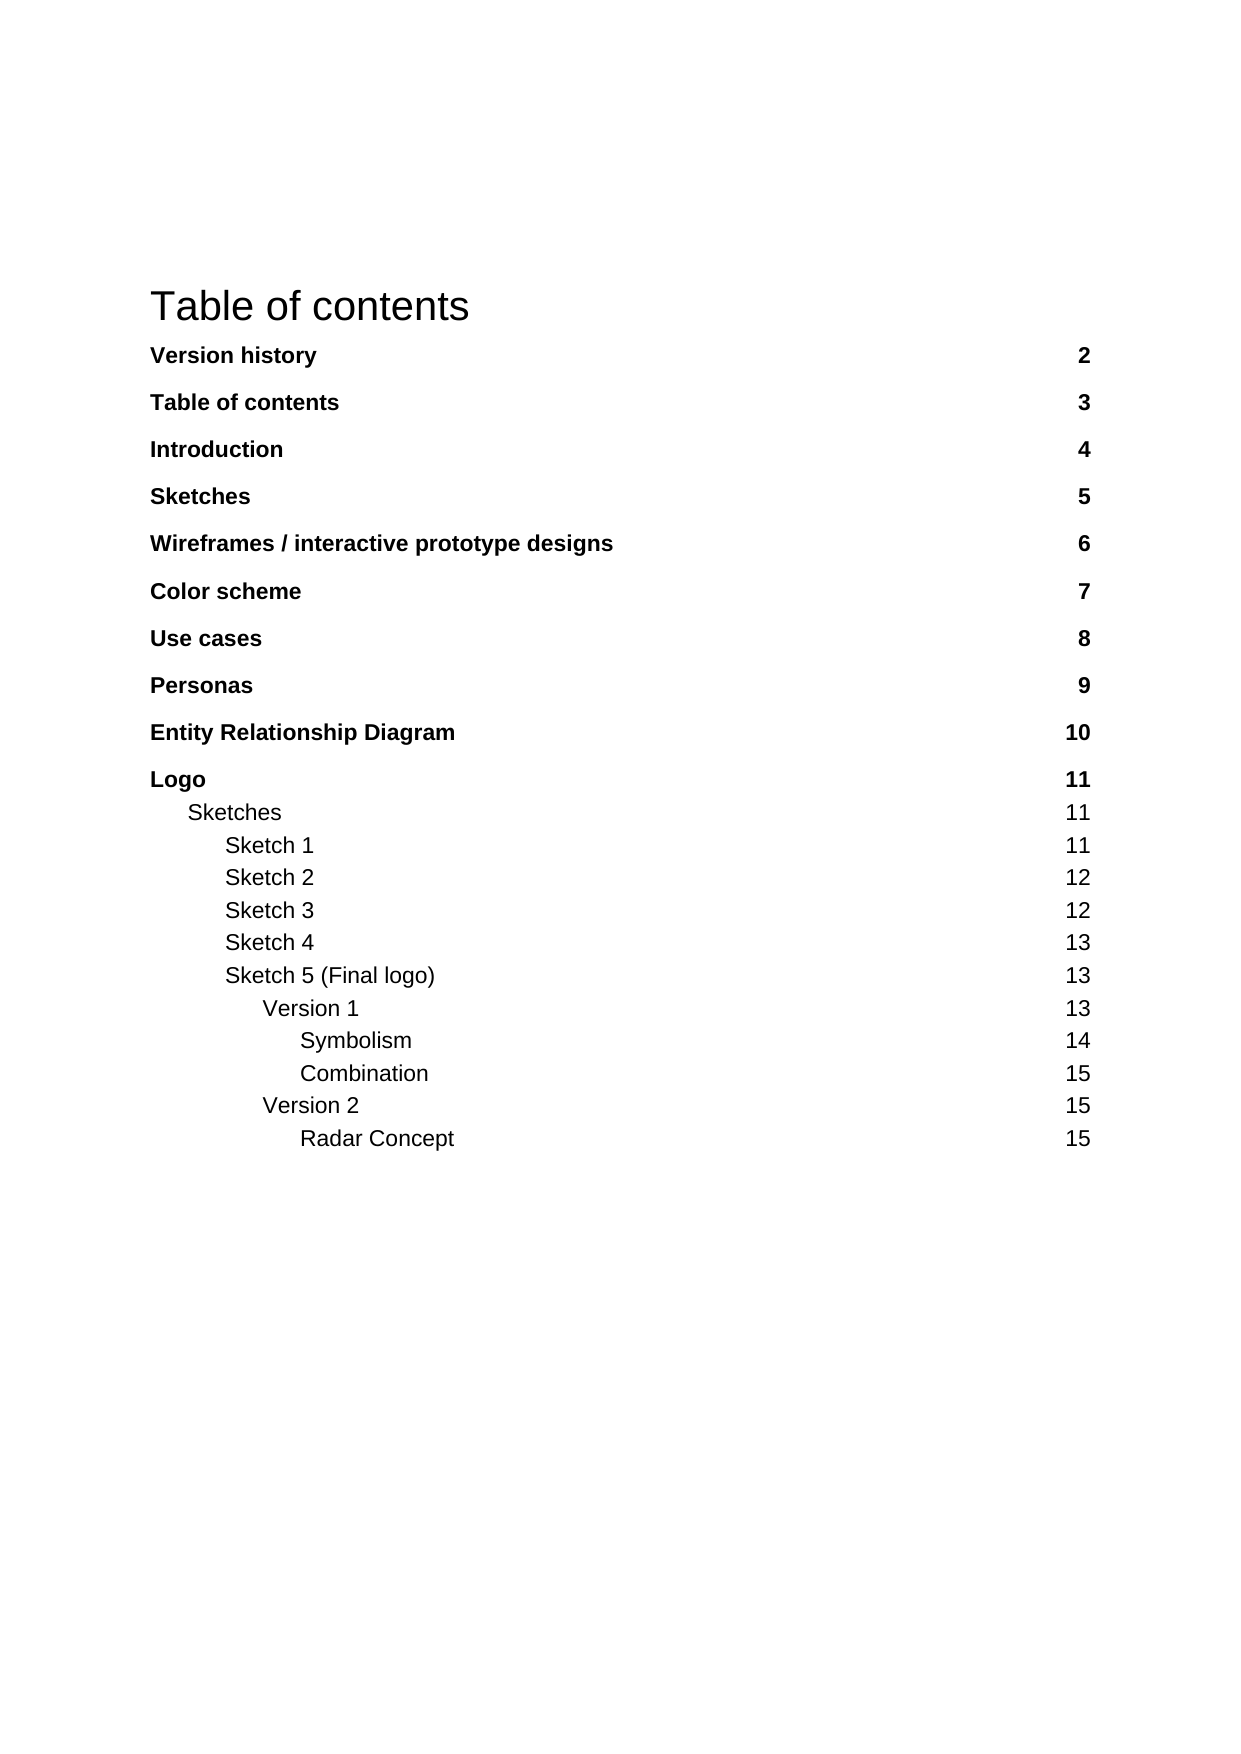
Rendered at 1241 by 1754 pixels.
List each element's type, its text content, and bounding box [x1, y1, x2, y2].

subtitle Table of contents [150, 281, 1090, 329]
